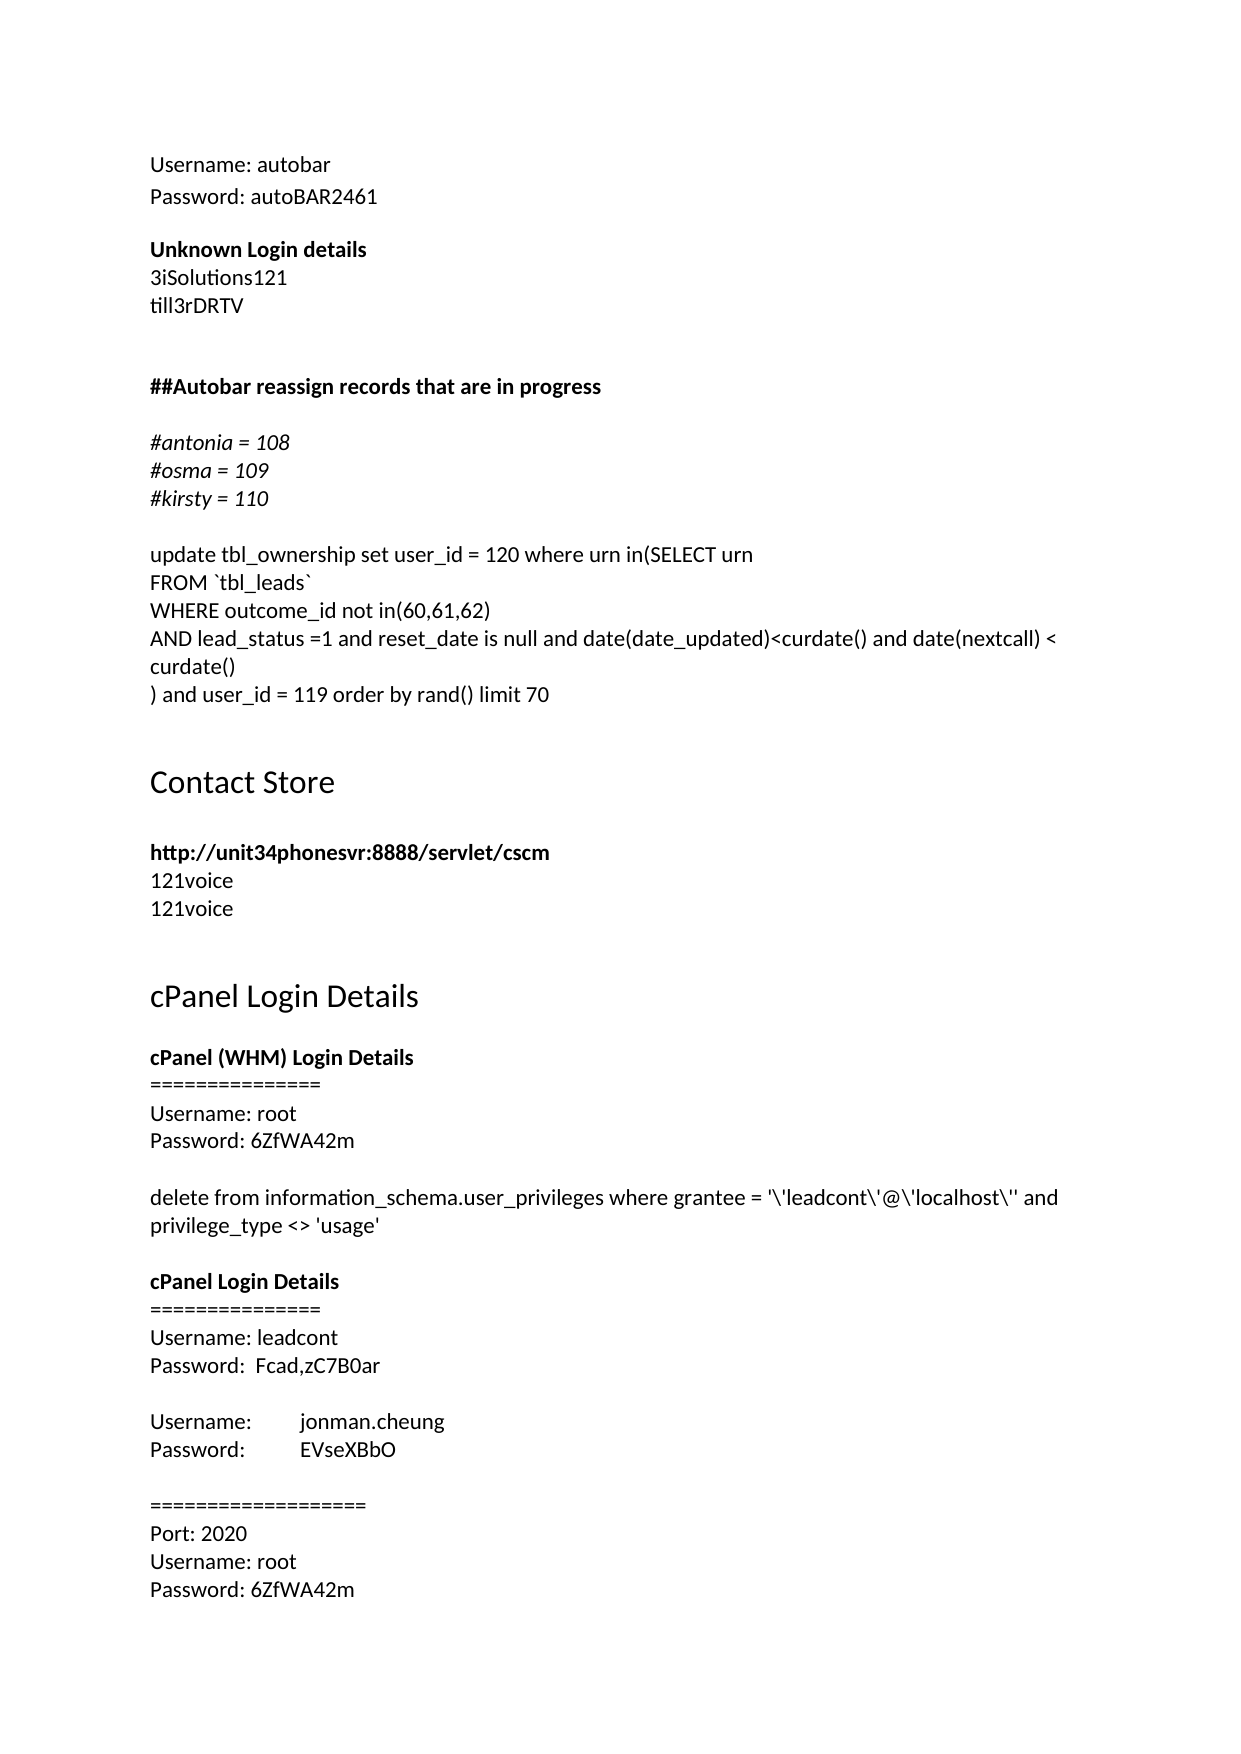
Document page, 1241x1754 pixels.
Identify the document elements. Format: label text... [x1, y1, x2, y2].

text #osma = 109 [150, 456, 1090, 484]
text Password: EVseXBbO [150, 1435, 1090, 1463]
text Username: autobar Password: autoBAR2461 [150, 150, 1090, 210]
text Port: 2020 [150, 1519, 1090, 1547]
text 3iSolutions121 [150, 263, 1090, 291]
text =================== [150, 1491, 1090, 1519]
text cPanel Login Details [150, 1267, 1090, 1295]
text ) and user_id = 119 order by rand() limit 70 [150, 681, 1090, 708]
text delete from information_schema.user_privileges where grantee = '\'leadcont\'@\'localhost\'' and privilege_type <> 'usage' [150, 1183, 1090, 1239]
text Username: root [150, 1099, 1090, 1127]
text Unknown Login details [150, 235, 1090, 263]
text Password: 6ZfWA42m [150, 1575, 1090, 1603]
text cPanel Login Details [150, 975, 1090, 1016]
text 121voice [150, 866, 1090, 894]
text 121voice [150, 894, 1090, 922]
text Username: leadcont [150, 1323, 1090, 1351]
text update tbl_ownership set user_id = 120 where urn in(SELECT urn [150, 540, 1090, 568]
text Contact Store [150, 762, 1090, 802]
text =============== [150, 1295, 1090, 1323]
text Username: jonman.cheung [150, 1407, 1090, 1435]
text AND lead_status =1 and reset_date is null and date(date_updated)<curdate() and date(nextcall) < curdate() [150, 624, 1090, 681]
text cPanel (WHM) Login Details [150, 1043, 1090, 1071]
text #kirsty = 110 [150, 484, 1090, 512]
text ##Autobar reassign records that are in progress #antonia = 108 [150, 372, 1090, 456]
text FROM `tbl_leads` [150, 568, 1090, 596]
text Password: 6ZfWA42m [150, 1127, 1090, 1155]
text =============== [150, 1071, 1090, 1099]
text Username: root [150, 1547, 1090, 1575]
text http://unit34phonesvr:8888/servlet/cscm [150, 838, 1090, 866]
text till3rDRTV [150, 291, 1090, 319]
text Password: Fcad,zC7B0ar [150, 1351, 1090, 1379]
text WHERE outcome_id not in(60,61,62) [150, 596, 1090, 624]
